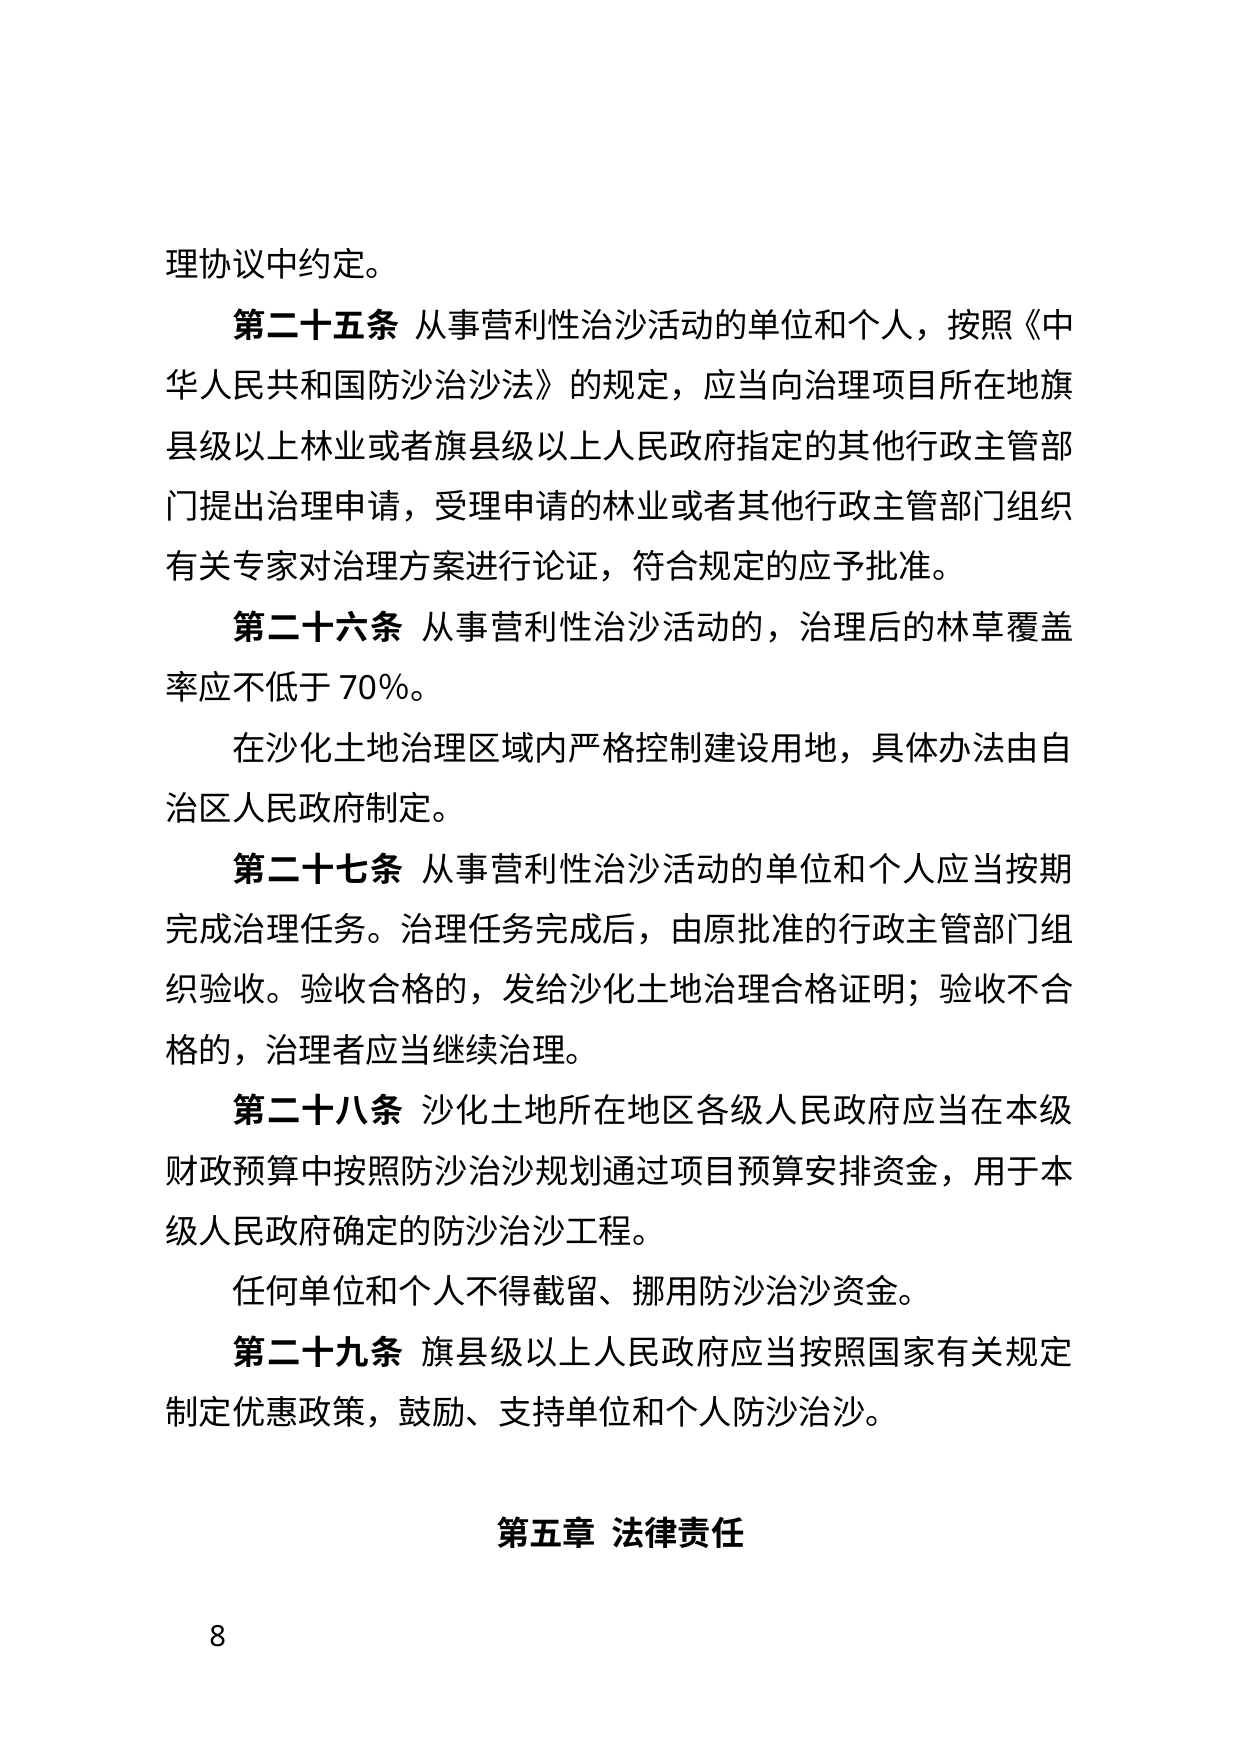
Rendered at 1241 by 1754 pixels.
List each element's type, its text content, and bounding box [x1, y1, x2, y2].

text 第二十八条 沙化土地所在地区各级人民政府应当在本级财政预算中按照防沙治沙规划通过项目预算安排资金，用于本级人民政府确定的防沙治沙工程。 [165, 1074, 1075, 1256]
text 在沙化土地治理区域内严格控制建设用地，具体办法由自治区人民政府制定。 [165, 712, 1075, 833]
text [165, 228, 1075, 289]
text 第二十九条 旗县级以上人民政府应当按照国家有关规定制定优惠政策，鼓励、支持单位和个人防沙治沙。 [165, 1316, 1075, 1437]
text 任何单位和个人不得截留、挪用防沙治沙资金。 [165, 1256, 1075, 1316]
text 第二十六条 从事营利性治沙活动的，治理后的林草覆盖率应不低于70％。 [165, 591, 1075, 712]
text 第五章 法律责任 [165, 1497, 1075, 1558]
text 第二十七条 从事营利性治沙活动的单位和个人应当按期完成治理任务。治理任务完成后，由原批准的行政主管部门组织验收。验收合格的，发给沙化土地治理合格证明；验收不合格的，治理者应当继续治理。 [165, 833, 1075, 1074]
text 第二十五条 从事营利性治沙活动的单位和个人，按照《中华人民共和国防沙治沙法》的规定，应当向治理项目所在地旗县级以上林业或者旗县级以上人民政府指定的其他行政主管部门提出治理申请，受理申请的林业或者其他行政主管部门组织有关专家对治理方案进行论证，符合规定的应予批准。 [165, 289, 1075, 591]
